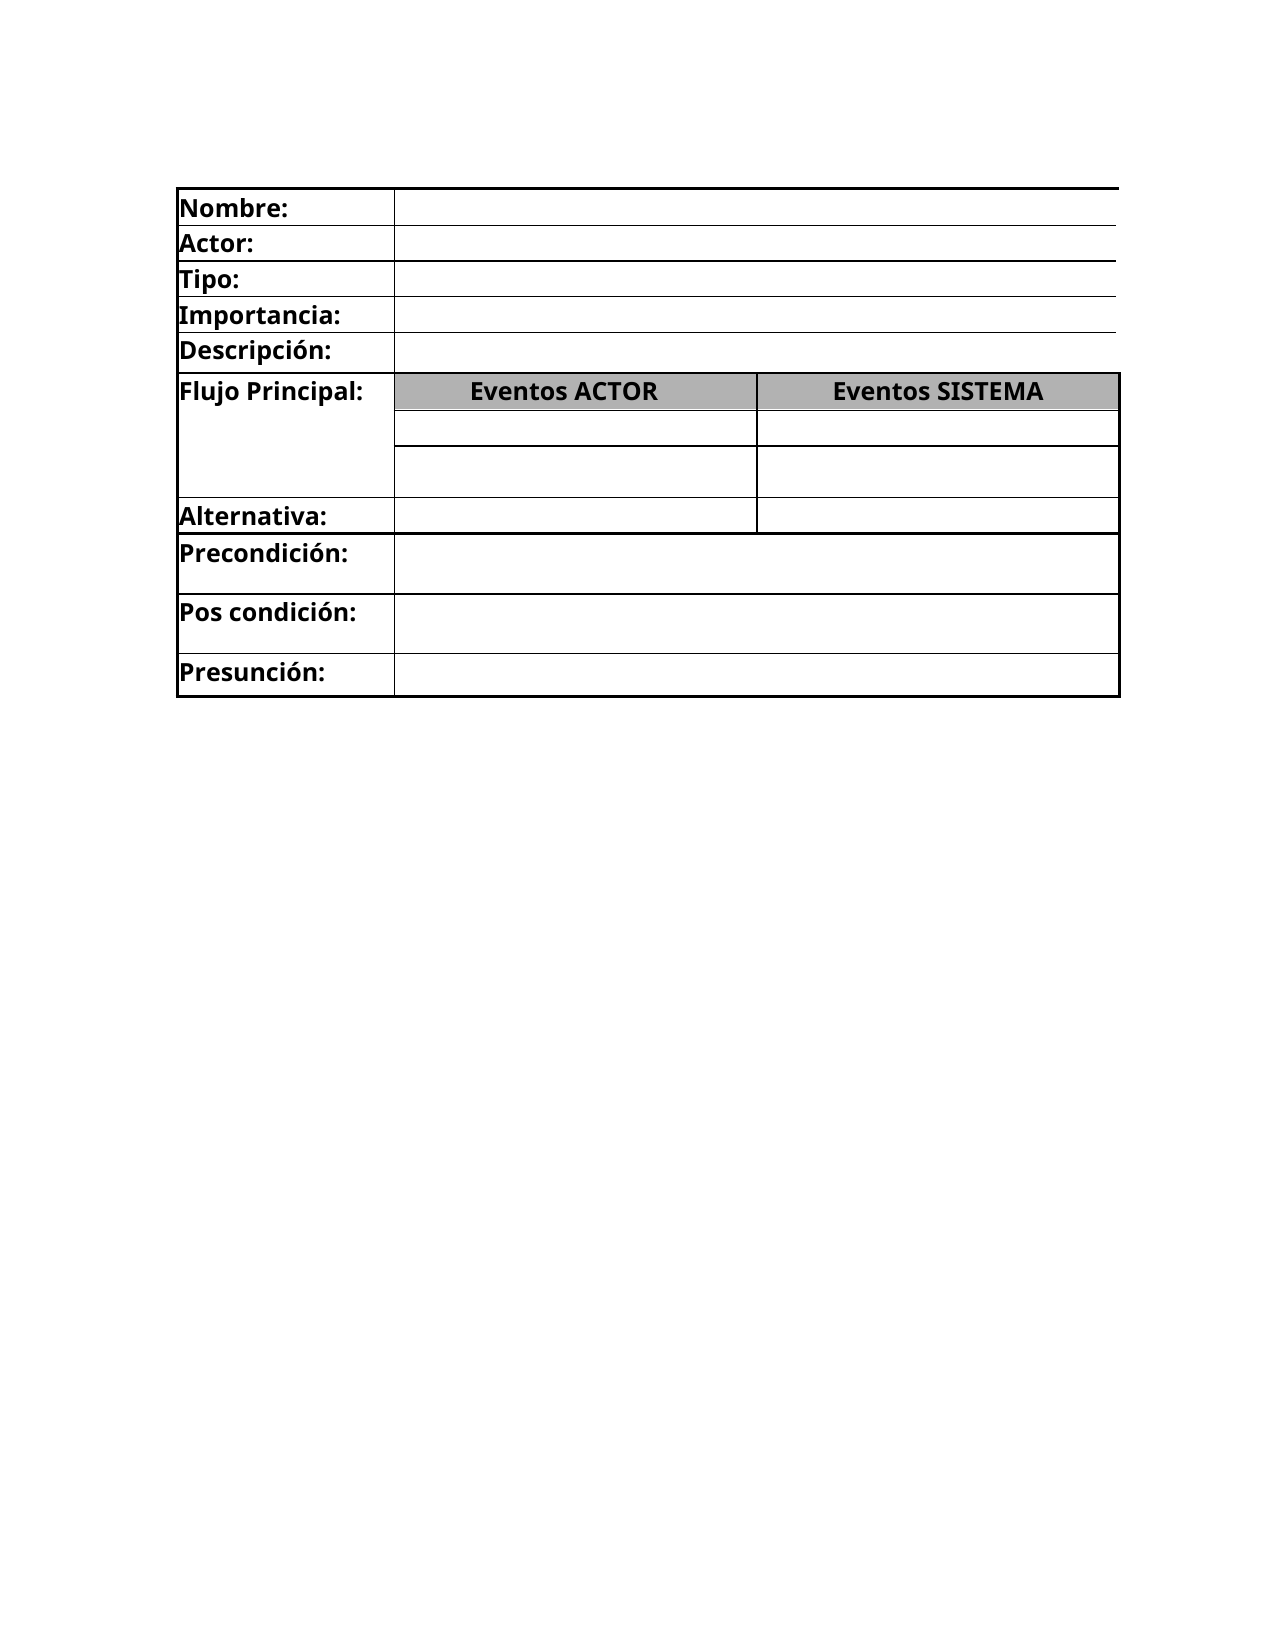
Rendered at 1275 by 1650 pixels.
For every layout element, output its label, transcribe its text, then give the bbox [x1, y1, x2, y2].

table_cell Flujo Principal: [179, 374, 394, 497]
table_cell [395, 498, 756, 532]
table_cell [395, 654, 1118, 695]
table_cell [758, 411, 1118, 445]
table_cell Importancia: [179, 297, 394, 331]
table_cell [395, 535, 1118, 593]
table_cell Pos condición: [179, 595, 394, 653]
table_cell [395, 595, 1118, 653]
table_cell Eventos SISTEMA [758, 374, 1118, 409]
table_cell [395, 296, 1119, 331]
table_cell [395, 225, 1119, 260]
table_cell Eventos ACTOR [395, 374, 756, 409]
table_cell [395, 331, 1119, 372]
table_cell [758, 498, 1118, 532]
table_cell [395, 260, 1119, 296]
table_cell Precondición: [179, 535, 394, 593]
table_cell [395, 447, 756, 497]
table_header Nombre: [179, 190, 394, 224]
table_cell [395, 411, 756, 445]
table_cell [758, 447, 1118, 497]
table_cell Actor: [179, 226, 394, 260]
table_cell Descripción: [179, 333, 394, 372]
table_cell Tipo: [179, 262, 394, 296]
table_header [395, 190, 1119, 224]
table_cell Alternativa: [179, 498, 394, 532]
table_cell Presunción: [179, 654, 394, 695]
